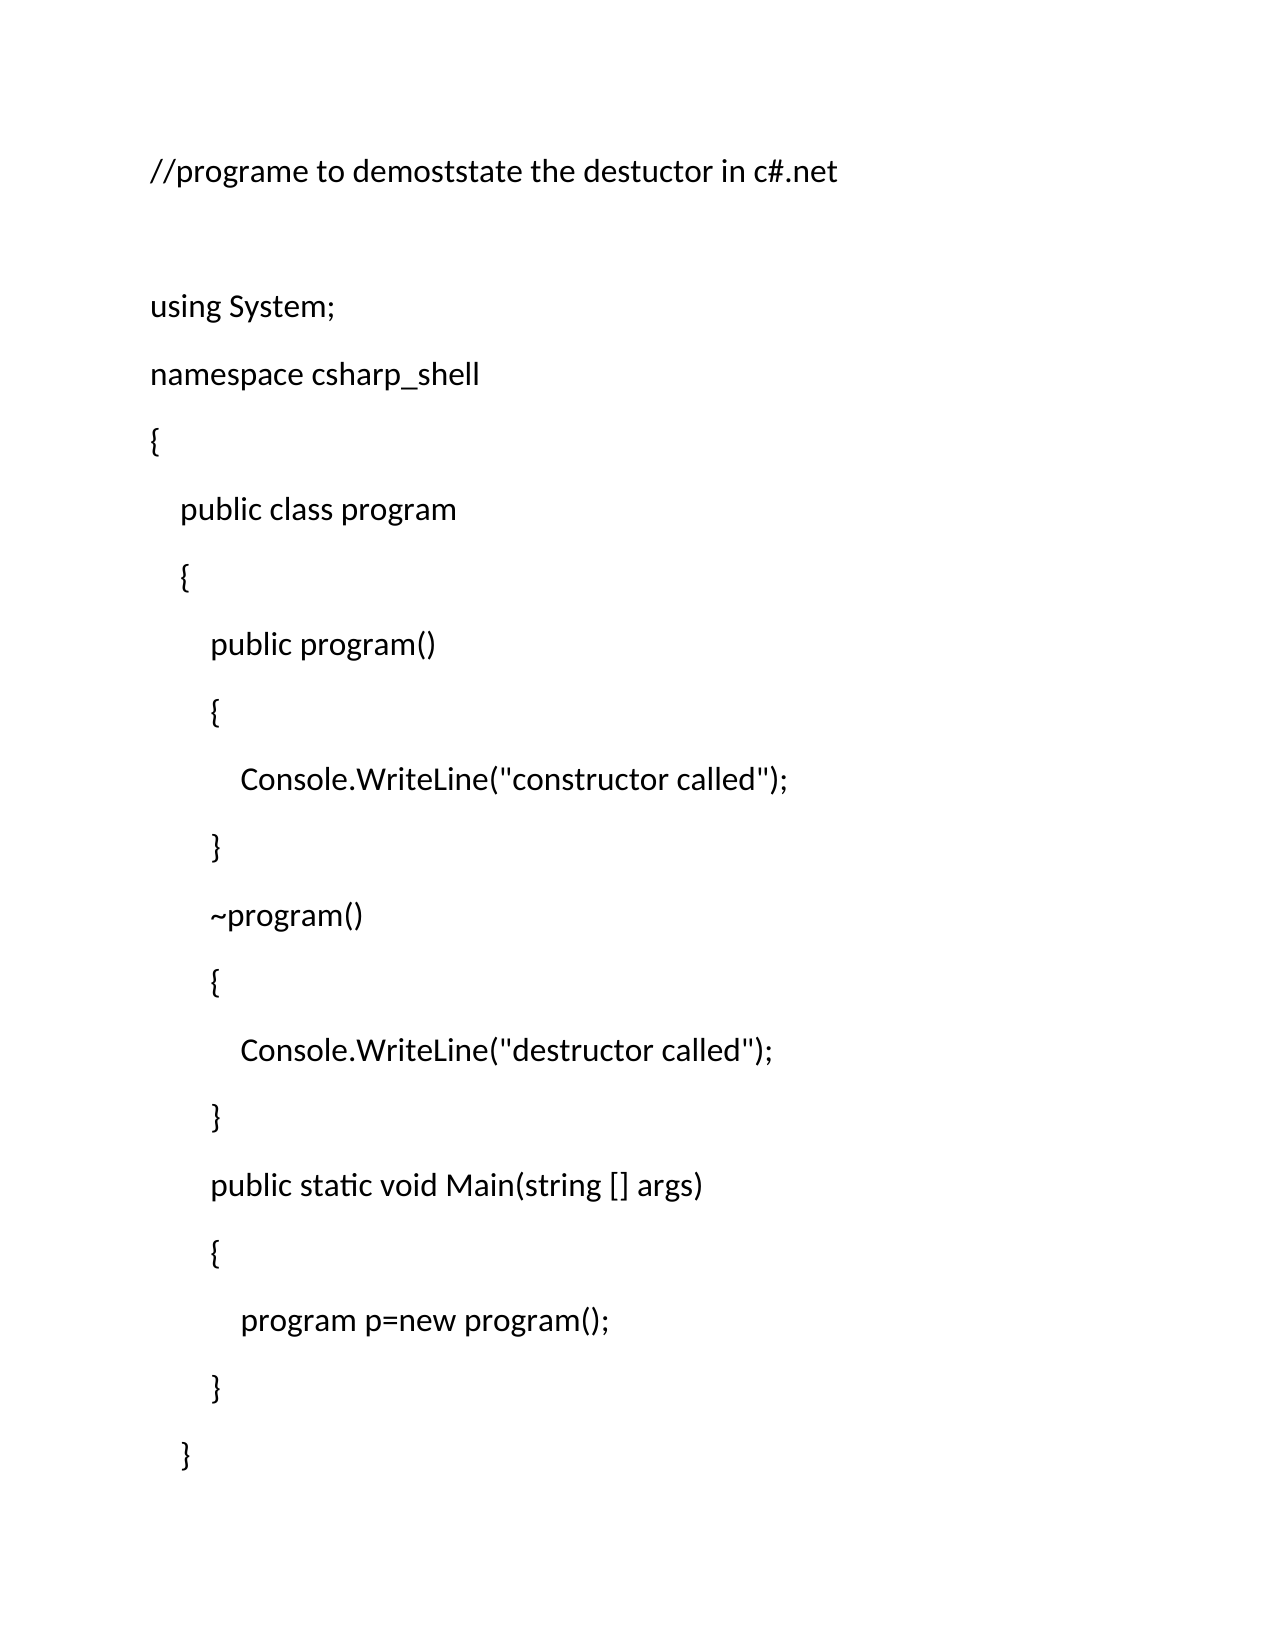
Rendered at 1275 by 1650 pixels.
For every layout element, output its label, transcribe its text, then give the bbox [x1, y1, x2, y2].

text } [150, 1096, 1125, 1137]
text { [150, 691, 1125, 732]
text { [150, 556, 1125, 596]
text public program() [150, 623, 1125, 664]
text { [150, 961, 1125, 1002]
text public static void Main(string [] args) [150, 1164, 1125, 1205]
text ~program() [150, 894, 1125, 934]
text } [150, 826, 1125, 867]
text { [150, 1232, 1125, 1272]
text namespace csharp_shell [150, 353, 1125, 393]
text Console.WriteLine("destructor called"); [150, 1029, 1125, 1069]
text } [150, 1434, 1125, 1475]
text program p=new program(); [150, 1299, 1125, 1340]
text { [150, 420, 1125, 461]
text //programe to demoststate the destuctor in c#.net [150, 150, 1125, 191]
text using System; [150, 285, 1125, 326]
text Console.WriteLine("constructor called"); [150, 758, 1125, 799]
text } [150, 1367, 1125, 1408]
text public class program [150, 488, 1125, 529]
